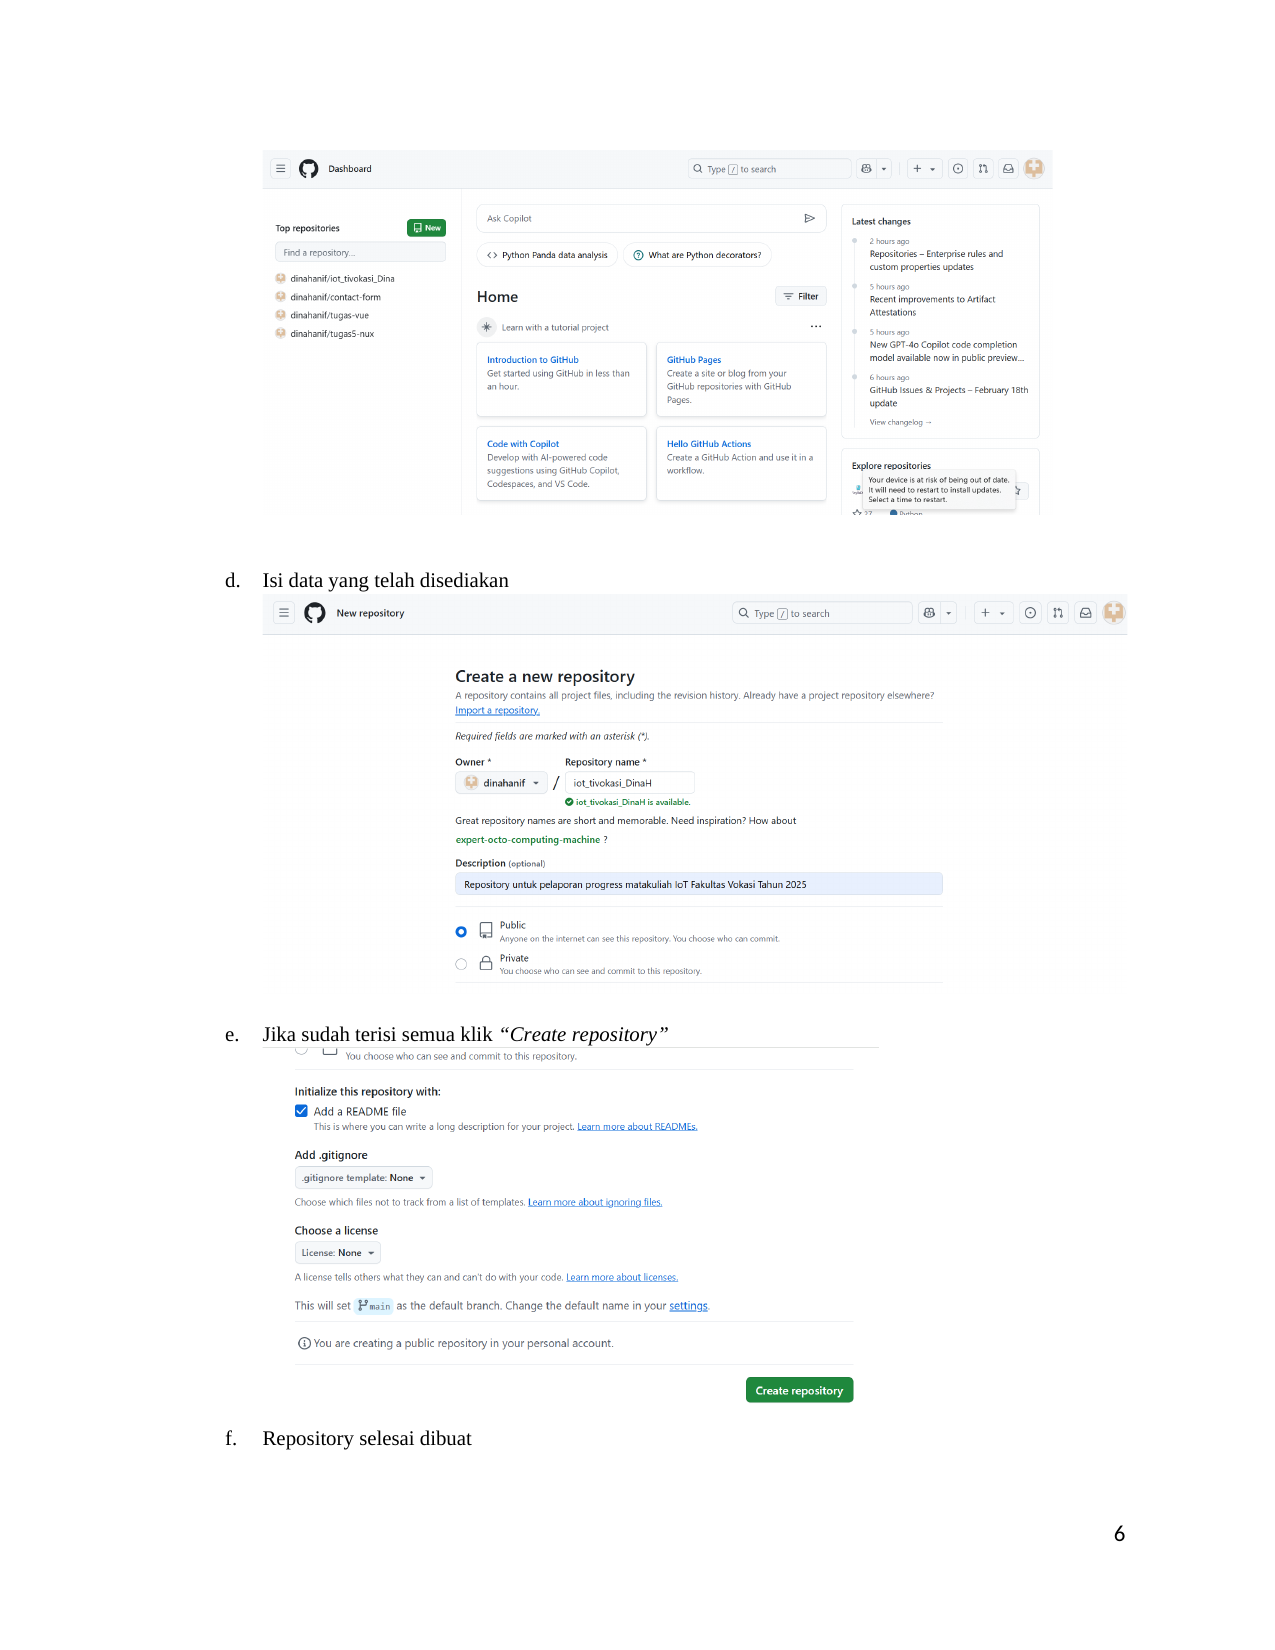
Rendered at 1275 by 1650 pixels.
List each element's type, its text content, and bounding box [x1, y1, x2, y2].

picture [262, 1047, 879, 1424]
picture [262, 150, 1053, 515]
list Repository selesai dibuat [225, 1426, 1125, 1450]
picture [262, 594, 1128, 994]
list Jika sudah terisi semua klik “Create repository” [225, 1022, 1125, 1046]
list Isi data yang telah disediakan [225, 568, 1125, 592]
